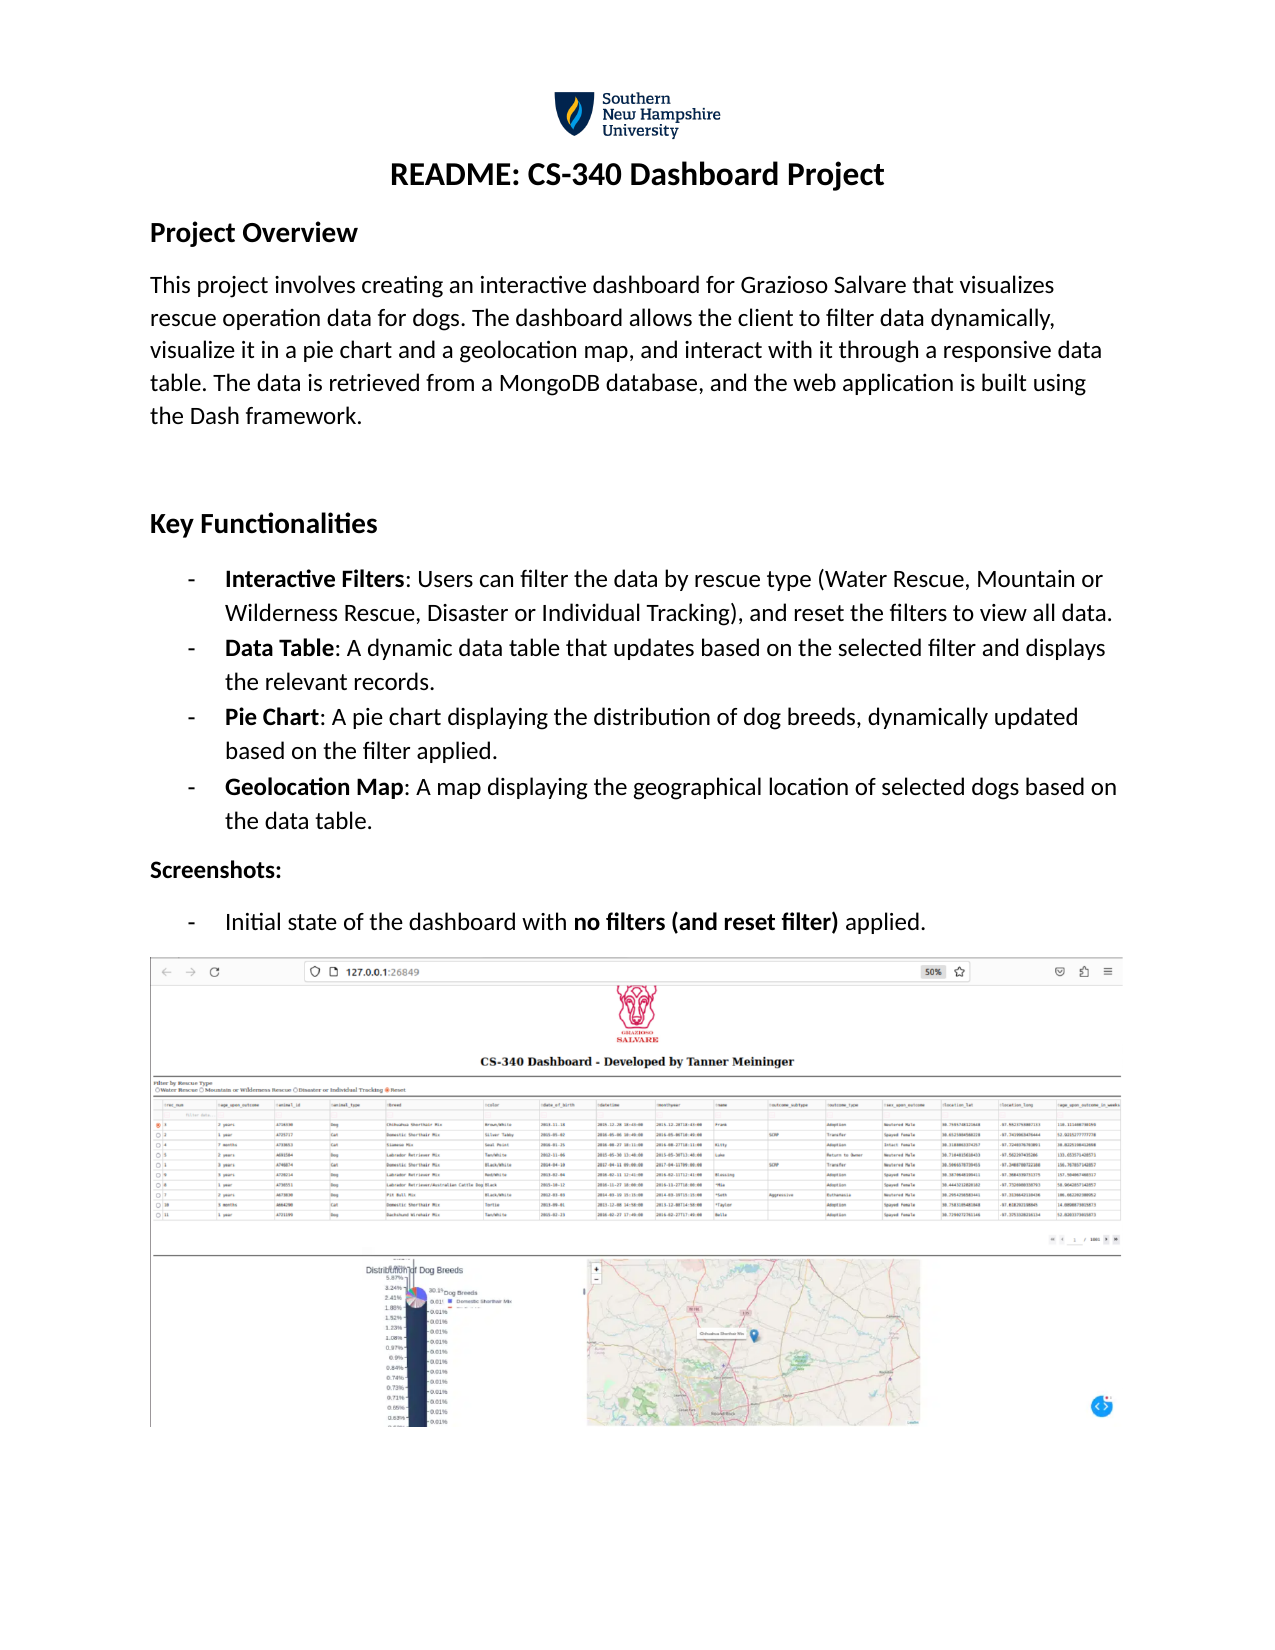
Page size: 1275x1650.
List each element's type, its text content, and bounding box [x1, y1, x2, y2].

text Key Functionalities [150, 505, 1125, 541]
picture [546, 75, 729, 154]
text Project Overview [150, 214, 1125, 249]
text README: CS-340 Dashboard Project [150, 153, 1125, 194]
picture [150, 957, 1123, 1427]
list Initial state of the dashboard with no filters (and reset filter) applied. [187, 904, 1125, 938]
list Pie Chart: A pie chart displaying the distribution of dog breeds, dynamically updated based on the filter applied. [187, 699, 1125, 766]
text Screenshots: [150, 854, 1125, 885]
list Interactive Filters: Users can filter the data by rescue type (Water Rescue, Mountain or Wilderness Rescue, Disaster or Individual Tracking), and reset the filters to view all data. [187, 560, 1125, 627]
list Data Table: A dynamic data table that updates based on the selected filter and displays the relevant records. [187, 630, 1125, 697]
text This project involves creating an interactive dashboard for Grazioso Salvare that visualizes rescue operation data for dogs. The dashboard allows the client to filter data dynamically, visualize it in a pie chart and a geolocation map, and interact with it through a responsive data table. The data is retrieved from a MongoDB database, and the web application is built using the Dash framework. [150, 269, 1125, 431]
list Geolocation Map: A map displaying the geographical location of selected dogs based on the data table. [187, 768, 1125, 835]
